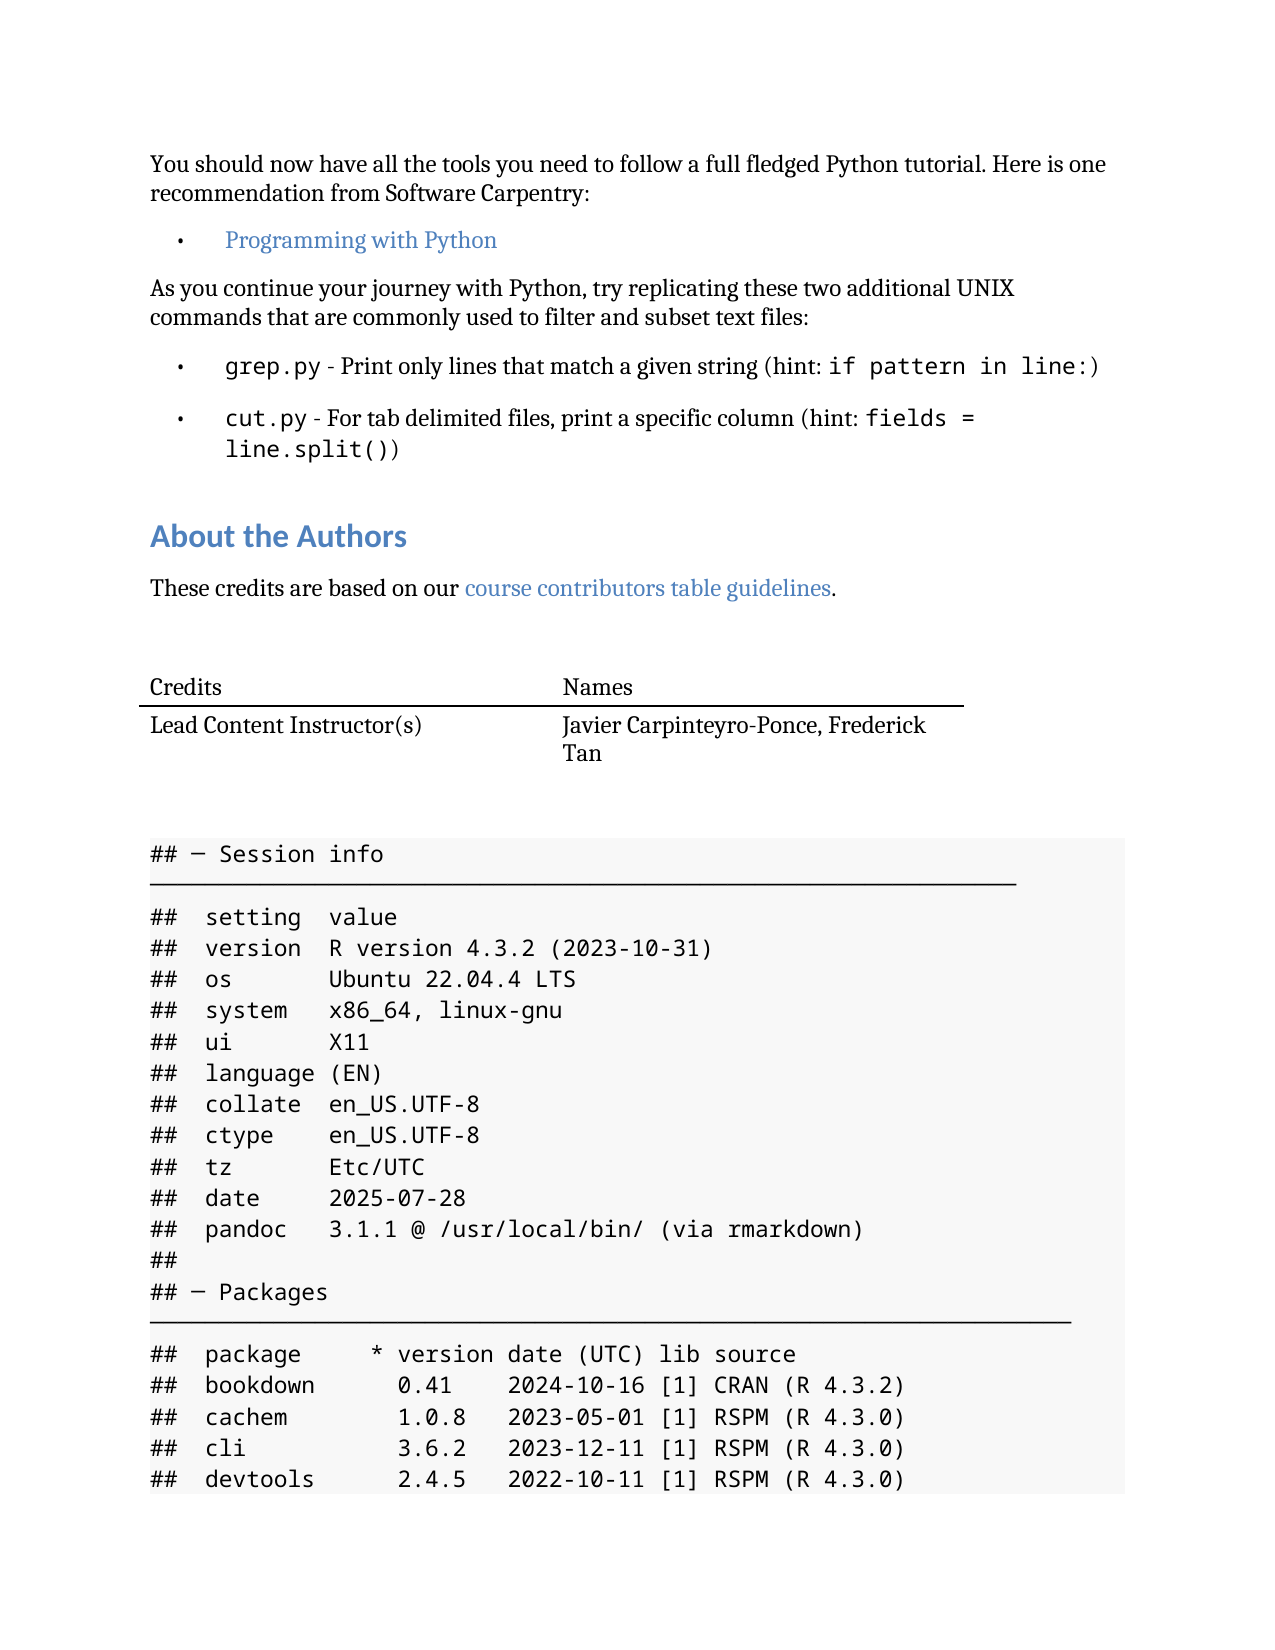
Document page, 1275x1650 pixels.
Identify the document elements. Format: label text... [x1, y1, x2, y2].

list grep.py - Print only lines that match a given string (hint: if pattern in line:) [175, 350, 1125, 381]
text As you continue your journey with Python, try replicating these two additional UNIX commands that are commonly used to filter and subset text files: [150, 274, 1125, 331]
list cut.py - For tab delimited files, print a specific column (hint: fields = line.split()) [175, 402, 1125, 464]
table_header Credits [139, 669, 551, 705]
text You should now have all the tools you need to follow a full fledged Python tutorial. Here is one recommendation from Software Carpentry: [150, 150, 1125, 207]
text These credits are based on our course contributors table guidelines. [150, 574, 1125, 603]
table_header Names [551, 669, 964, 705]
list Programming with Python [175, 226, 1125, 255]
table_cell Lead Content Instructor(s) [139, 707, 551, 772]
subtitle About the Authors [150, 514, 1125, 555]
table_cell Javier Carpinteyro-Ponce, Frederick Tan [551, 707, 964, 772]
